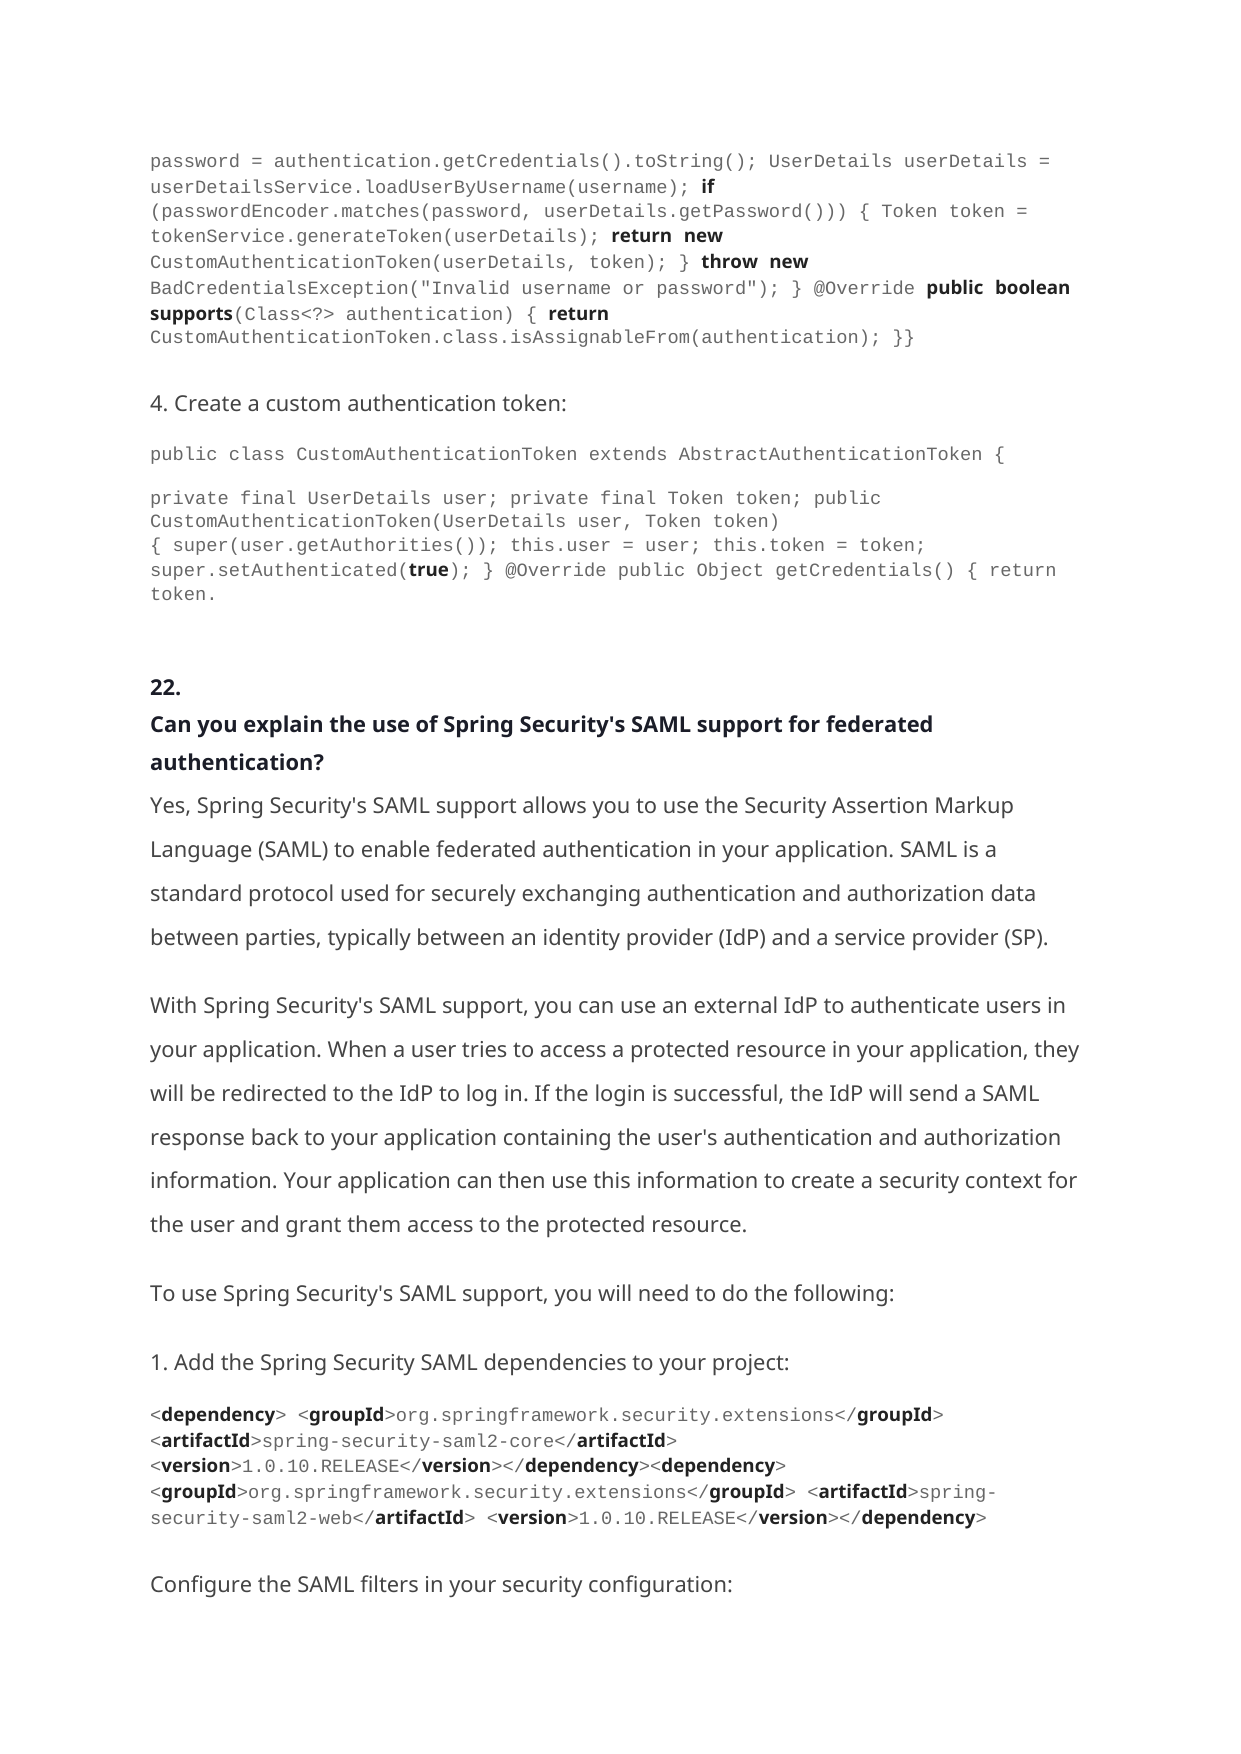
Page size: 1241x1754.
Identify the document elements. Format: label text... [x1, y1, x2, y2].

text Configure the SAML filters in your security configuration: [150, 1555, 1090, 1599]
text Can you explain the use of Spring Security's SAML support for federated authentication? [150, 701, 1090, 776]
text 4. Create a custom authentication token: [150, 374, 1090, 418]
text private final UserDetails user; private final Token token; public CustomAuthenticationToken(UserDetails user, Token token) { super(user.getAuthorities()); this.user = user; this.token = token; super.setAuthenticated(true); } @Override public Object getCredentials() { return token. [150, 486, 1090, 606]
text Yes, Spring Security's SAML support allows you to use the Security Assertion Markup Language (SAML) to enable federated authentication in your application. SAML is a standard protocol used for securely exchanging authentication and authorization data between parties, typically between an identity provider (IdP) and a service provider (SP). [150, 776, 1090, 951]
text public class CustomAuthenticationToken extends AbstractAuthenticationToken { [150, 443, 1090, 466]
text <dependency> <groupId>org.springframework.security.extensions</groupId> <artifactId>spring-security-saml2-core</artifactId> <version>1.0.10.RELEASE</version></dependency><dependency> <groupId>org.springframework.security.extensions</groupId> <artifactId>spring-security-saml2-web</artifactId> <version>1.0.10.RELEASE</version></dependency> [150, 1401, 1090, 1530]
text 22. [150, 664, 1090, 701]
text To use Spring Security's SAML support, you will need to do the following: [150, 1264, 1090, 1307]
text With Spring Security's SAML support, you can use an external IdP to authenticate users in your application. When a user tries to access a protected resource in your application, they will be redirected to the IdP to log in. If the login is successful, the IdP will send a SAML response back to your application containing the user's authentication and authorization information. Your application can then use this information to create a security context for the user and grant them access to the protected resource. [150, 976, 1090, 1239]
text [150, 150, 1090, 349]
text 1. Add the Spring Security SAML dependencies to your project: [150, 1332, 1090, 1376]
